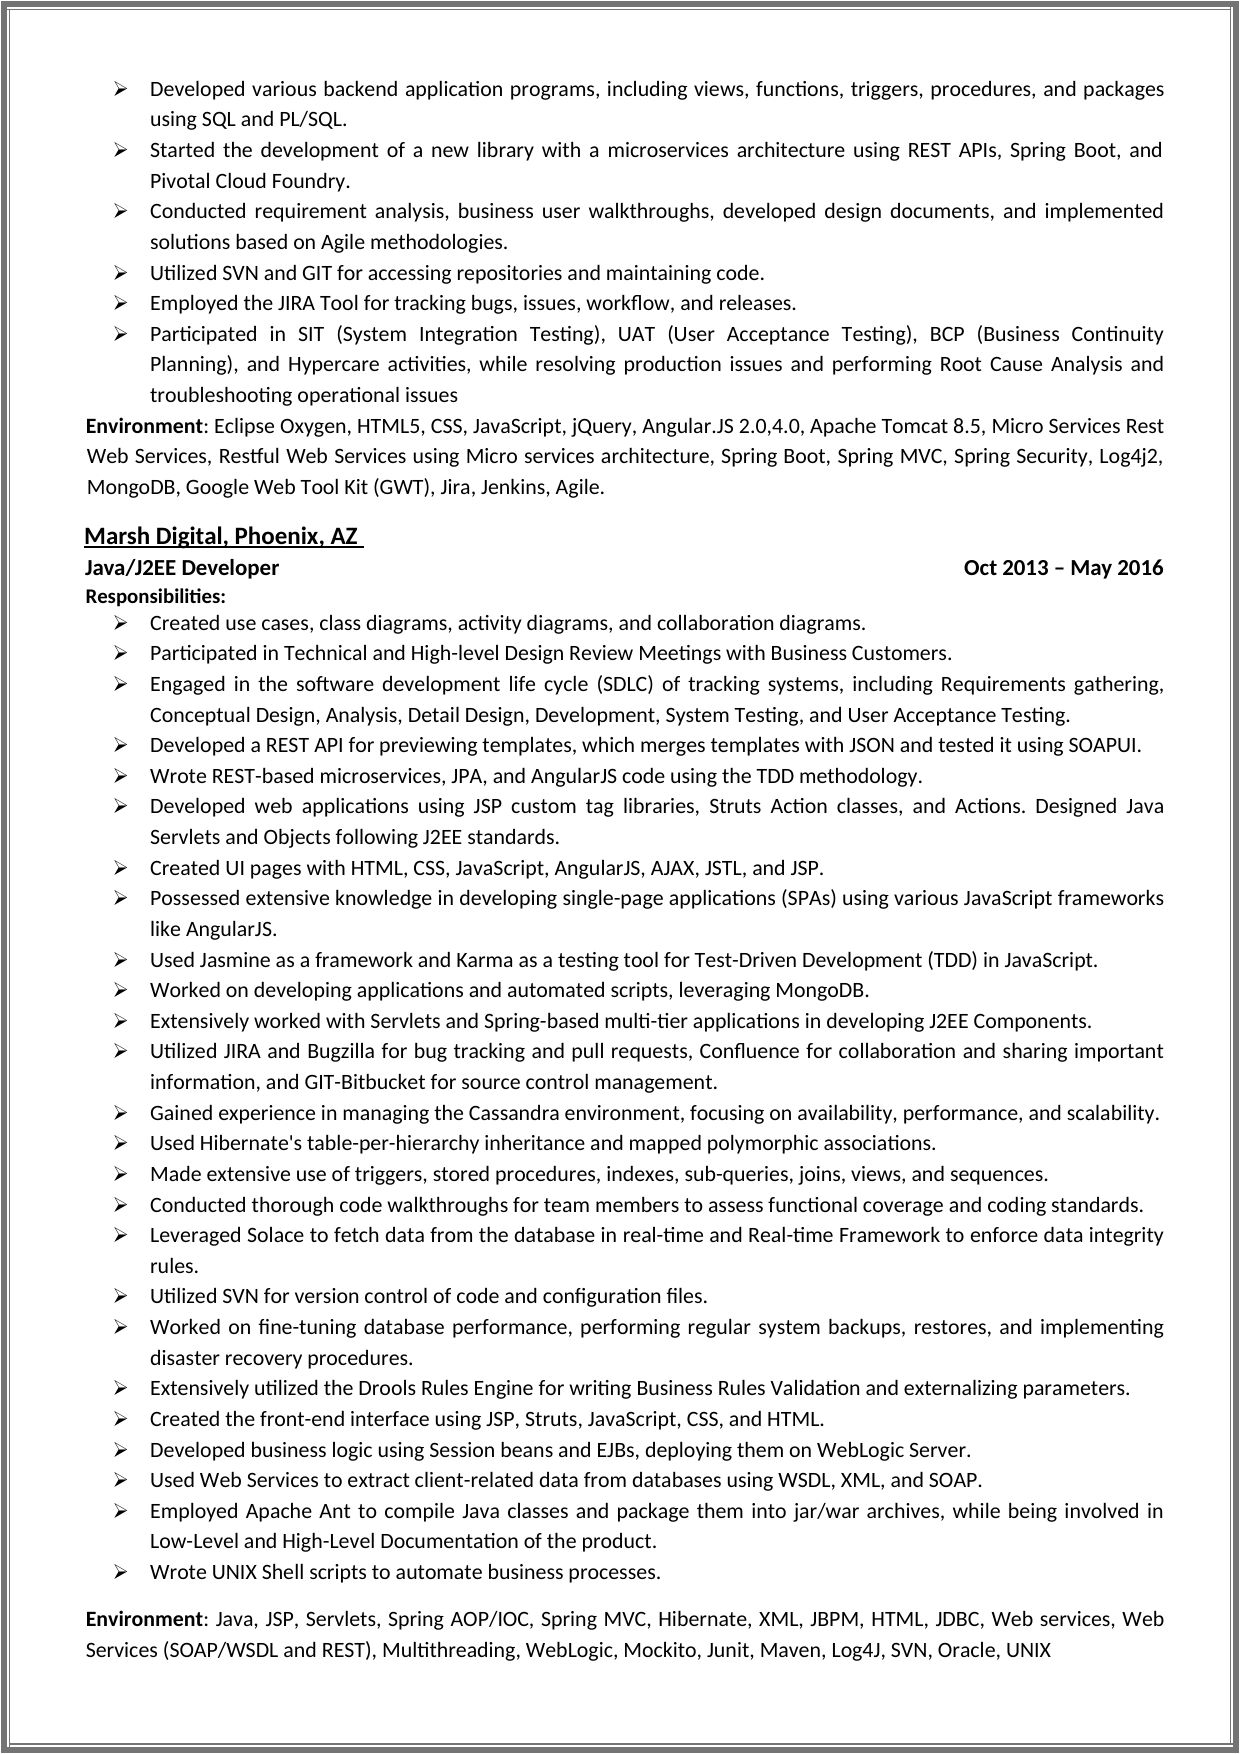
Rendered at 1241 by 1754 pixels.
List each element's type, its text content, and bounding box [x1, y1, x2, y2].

list Used Jasmine as a framework and Karma as a testing tool for Test-Driven Development (TDD) in JavaScript. [112, 946, 1165, 972]
list Created UI pages with HTML, CSS, JavaScript, AngularJS, AJAX, JSTL, and JSP. [112, 854, 1165, 881]
list Possessed extensive knowledge in developing single-page applications (SPAs) using various JavaScript frameworks like AngularJS. [112, 884, 1165, 942]
list Leveraged Solace to fetch data from the database in real-time and Real-time Framework to enforce data integrity rules. [112, 1221, 1165, 1279]
list Conducted requirement analysis, business user walkthroughs, developed design documents, and implemented solutions based on Agile methodologies. [112, 197, 1165, 255]
list Worked on developing applications and automated scripts, leveraging MongoDB. [112, 976, 1165, 1003]
list Created the front-end interface using JSP, Struts, JavaScript, CSS, and HTML. [112, 1405, 1165, 1432]
text Environment: Eclipse Oxygen, HTML5, CSS, JavaScript, jQuery, Angular.JS 2.0,4.0, Apache Tomcat 8.5, Micro Services Rest Web Services, Restful Web Services using Micro services architecture, Spring Boot, Spring MVC, Spring Security, Log4j2, MongoDB, Google Web Tool Kit (GWT), Jira, Jenkins, Agile. [86, 412, 1165, 500]
list Employed the JIRA Tool for tracking bugs, issues, workflow, and releases. [112, 289, 1165, 316]
list Utilized SVN and GIT for accessing repositories and maintaining code. [112, 259, 1165, 285]
list Used Hibernate's table-per-hierarchy inheritance and mapped polymorphic associations. [112, 1129, 1165, 1156]
list Developed business logic using Session beans and EJBs, deploying them on WebLogic Server. [112, 1436, 1165, 1462]
list Participated in SIT (System Integration Testing), UAT (User Acceptance Testing), BCP (Business Continuity Planning), and Hypercare activities, while resolving production issues and performing Root Cause Analysis and troubleshooting operational issues [112, 320, 1165, 408]
subtitle Marsh Digital, Phoenix, AZ Java/J2EE Developer Oct 2013 – May 2016 [84, 520, 1165, 581]
list Employed Apache Ant to compile Java classes and package them into jar/war archives, while being involved in Low-Level and High-Level Documentation of the product. [112, 1497, 1165, 1554]
list Participated in Technical and High-level Design Review Meetings with Business Customers. [112, 639, 1165, 666]
list Wrote UNIX Shell scripts to automate business processes. [112, 1558, 1165, 1585]
list Conducted thorough code walkthroughs for team members to assess functional coverage and coding standards. [112, 1191, 1165, 1217]
list Used Web Services to extract client-related data from databases using WSDL, XML, and SOAP. [112, 1466, 1165, 1493]
list Started the development of a new library with a microservices architecture using REST APIs, Spring Boot, and Pivotal Cloud Foundry. [112, 136, 1165, 193]
list Extensively utilized the Drools Rules Engine for writing Business Rules Validation and externalizing parameters. [112, 1374, 1165, 1401]
list Engaged in the software development life cycle (SDLC) of tracking systems, including Requirements gathering, Conceptual Design, Analysis, Detail Design, Development, System Testing, and User Acceptance Testing. [112, 670, 1165, 727]
list Extensively worked with Servlets and Spring-based multi-tier applications in developing J2EE Components. [112, 1007, 1165, 1034]
list Developed various backend application programs, including views, functions, triggers, procedures, and packages using SQL and PL/SQL. [112, 75, 1165, 132]
list Made extensive use of triggers, stored procedures, indexes, sub-queries, joins, views, and sequences. [112, 1160, 1165, 1187]
list Gained experience in managing the Cassandra environment, focusing on availability, performance, and scalability. [112, 1099, 1165, 1126]
list Created use cases, class diagrams, activity diagrams, and collaboration diagrams. [112, 609, 1165, 636]
list Wrote REST-based microservices, JPA, and AngularJS code using the TDD methodology. [112, 762, 1165, 789]
list Developed a REST API for previewing templates, which merges templates with JSON and tested it using SOAPUI. [112, 731, 1165, 758]
text Environment: Java, JSP, Servlets, Spring AOP/IOC, Spring MVC, Hibernate, XML, JBPM, HTML, JDBC, Web services, Web Services (SOAP/WSDL and REST), Multithreading, WebLogic, Mockito, Junit, Maven, Log4J, SVN, Oracle, UNIX [86, 1606, 1165, 1663]
list Worked on fine-tuning database performance, performing regular system backups, restores, and implementing disaster recovery procedures. [112, 1313, 1165, 1371]
list Utilized JIRA and Bugzilla for bug tracking and pull requests, Confluence for collaboration and sharing important information, and GIT-Bitbucket for source control management. [112, 1038, 1165, 1095]
text Responsibilities: [75, 583, 1165, 609]
list Developed web applications using JSP custom tag libraries, Struts Action classes, and Actions. Designed Java Servlets and Objects following J2EE standards. [112, 793, 1165, 850]
list Utilized SVN for version control of code and configuration files. [112, 1283, 1165, 1309]
